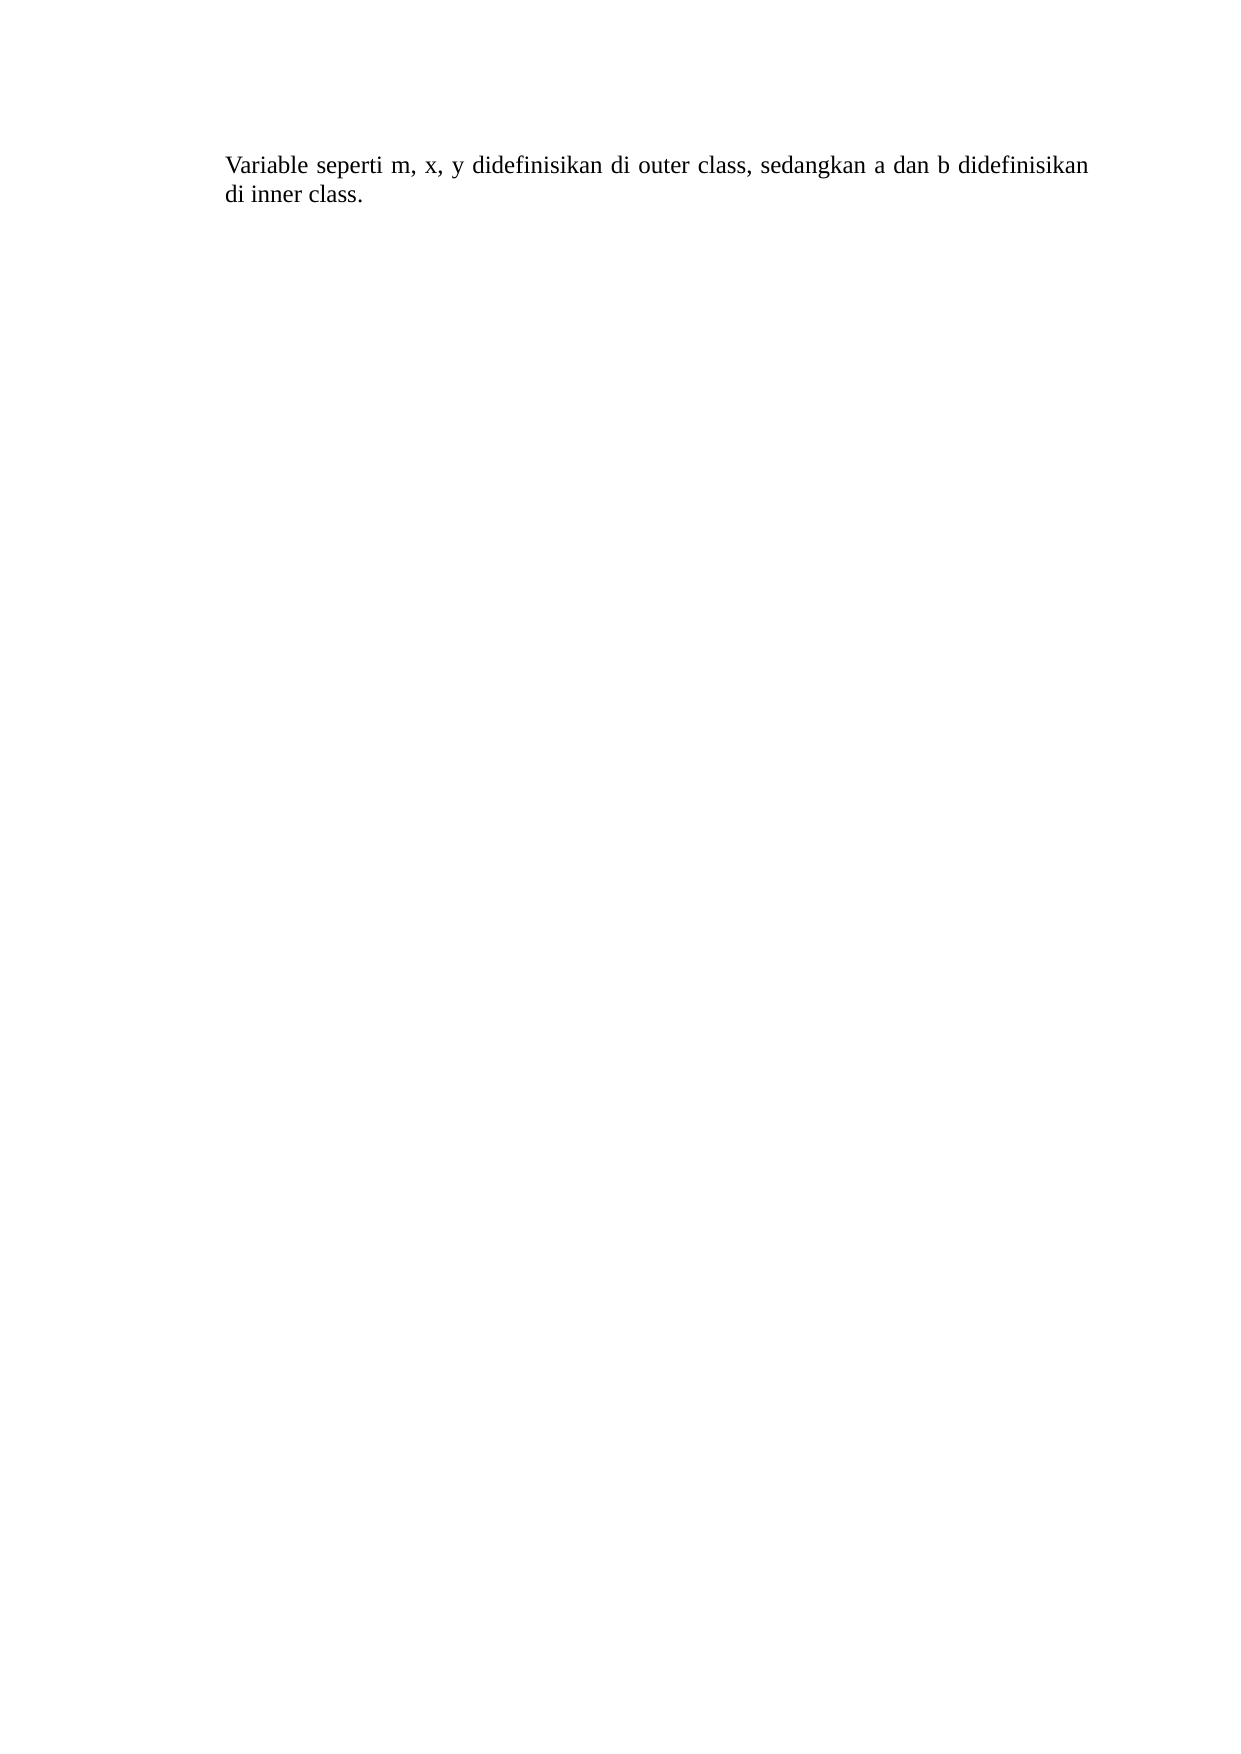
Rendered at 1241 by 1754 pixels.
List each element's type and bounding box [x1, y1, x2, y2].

list [187, 150, 1090, 207]
